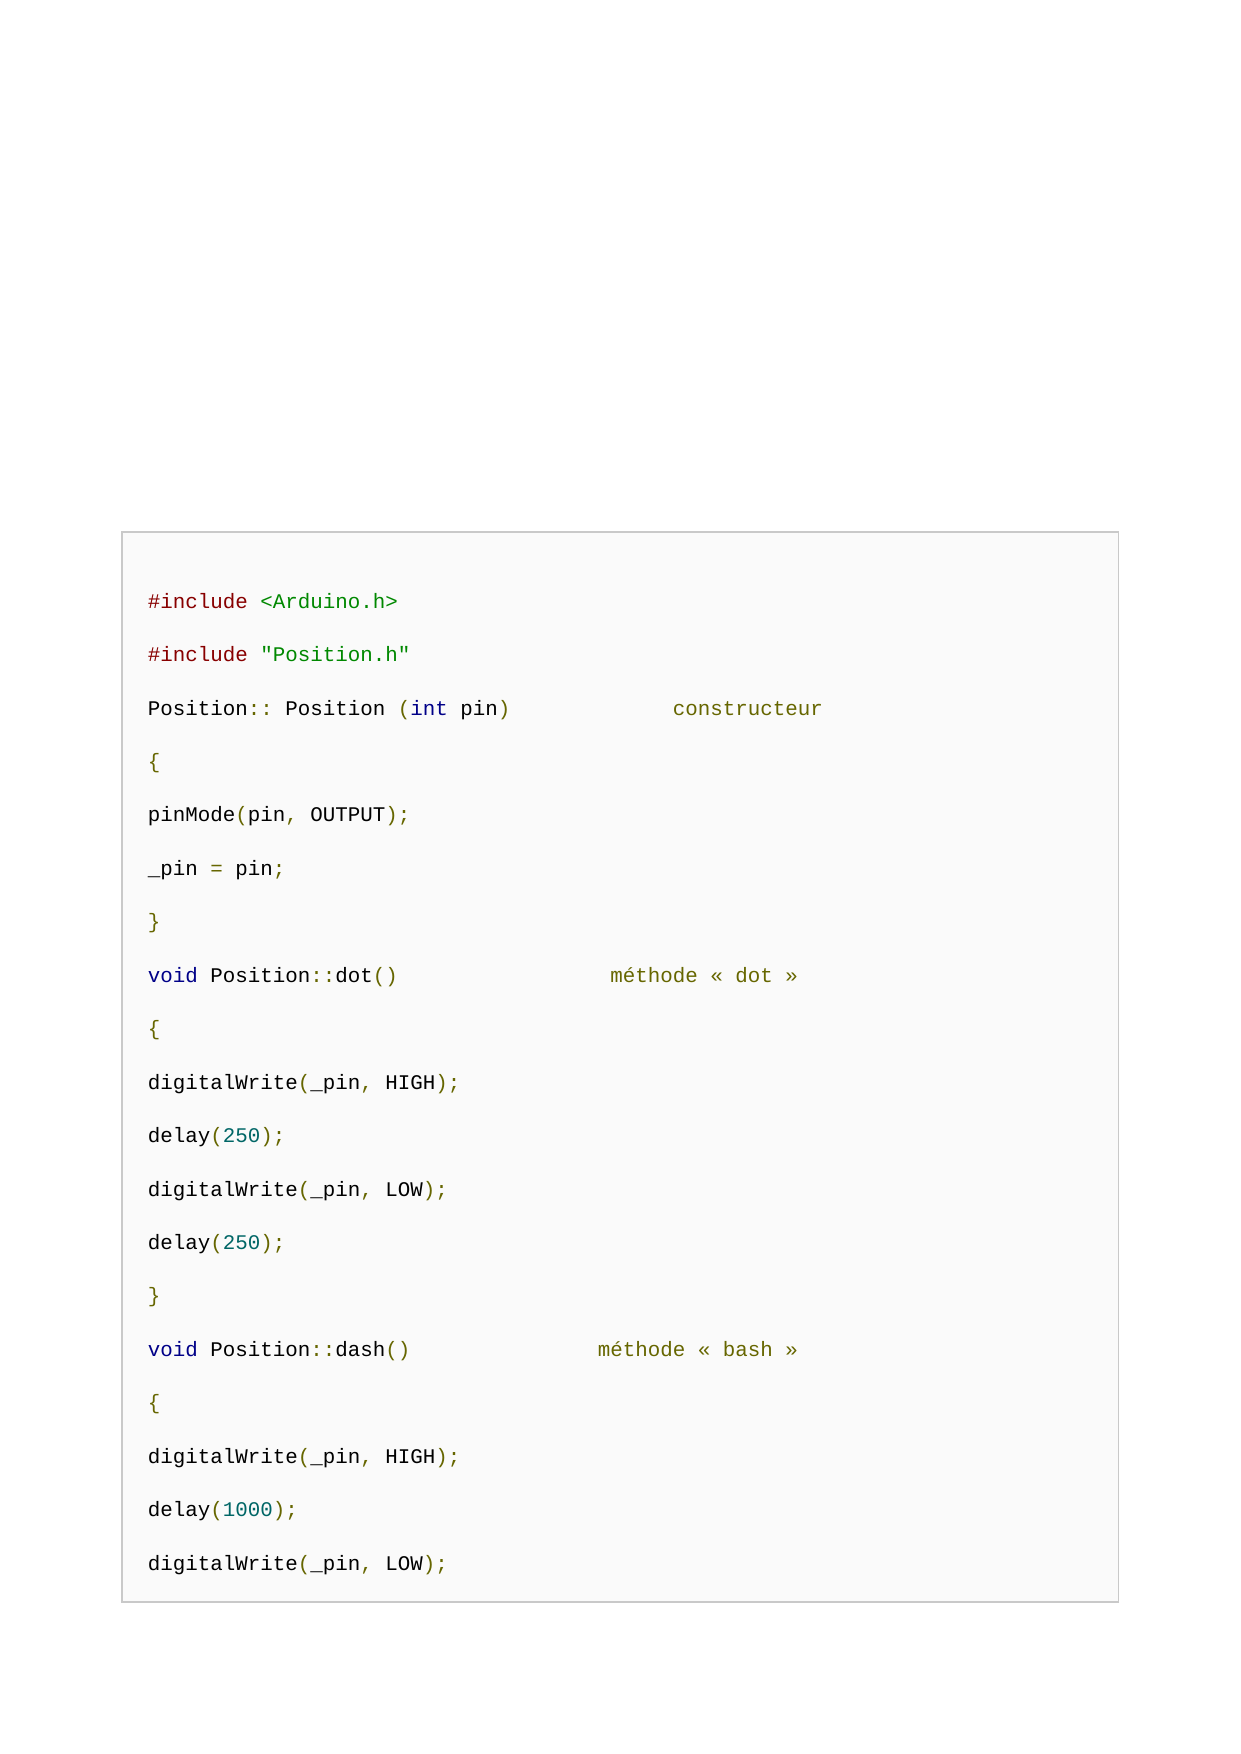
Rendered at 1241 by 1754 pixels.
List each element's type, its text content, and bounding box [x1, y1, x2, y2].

text digitalWrite(_pin, LOW); [123, 1147, 1118, 1201]
text void Position::dash() méthode « bash » [123, 1307, 1118, 1361]
text delay(250); [123, 1201, 1118, 1254]
text #include "Position.h" [123, 613, 1118, 666]
text void Position::dot() méthode « dot » [123, 933, 1118, 987]
text delay(1000); [123, 1468, 1118, 1521]
text digitalWrite(_pin, HIGH); [123, 1040, 1118, 1094]
text } [123, 1254, 1118, 1307]
text Position:: Position (int pin) constructeur [123, 666, 1118, 720]
text delay(250); [123, 1094, 1118, 1147]
text digitalWrite(_pin, LOW); [123, 1521, 1118, 1601]
text { [123, 720, 1118, 773]
text { [123, 987, 1118, 1040]
text { [123, 1361, 1118, 1414]
text _pin = pin; [123, 827, 1118, 880]
text pinMode(pin, OUTPUT); [123, 773, 1118, 827]
text } [123, 880, 1118, 933]
text digitalWrite(_pin, HIGH); [123, 1414, 1118, 1468]
text #include <Arduino.h> [123, 533, 1118, 613]
